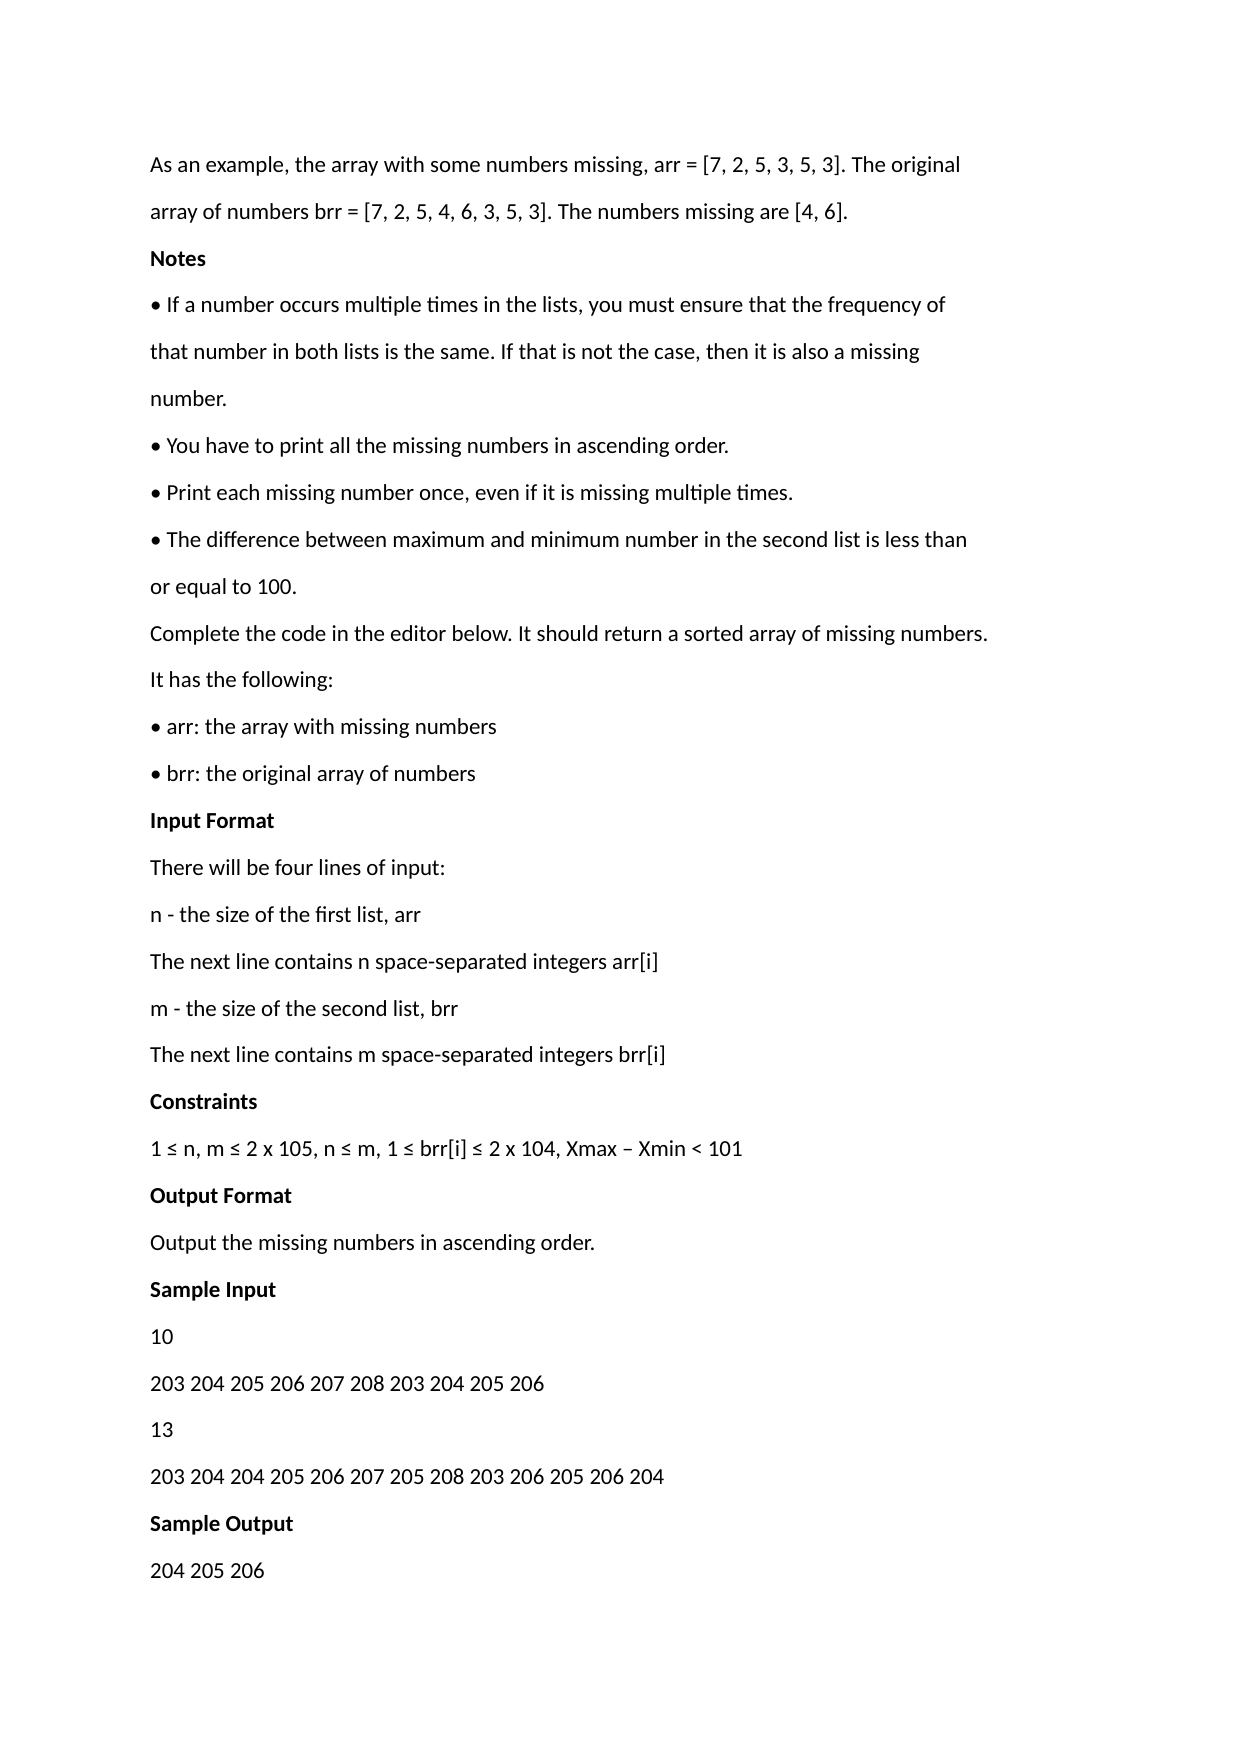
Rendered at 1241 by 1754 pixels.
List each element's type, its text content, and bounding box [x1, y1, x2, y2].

text • arr: the array with missing numbers [150, 712, 1090, 741]
text Sample Input [150, 1275, 1090, 1303]
text 10 [150, 1322, 1090, 1350]
text m - the size of the second list, brr [150, 994, 1090, 1022]
text array of numbers brr = [7, 2, 5, 4, 6, 3, 5, 3]. The numbers missing are [4, 6]. [150, 197, 1090, 225]
text 13 [150, 1416, 1090, 1444]
text Output Format [150, 1181, 1090, 1209]
text 204 205 206 [150, 1556, 1090, 1584]
text Constraints [150, 1087, 1090, 1116]
text Input Format [150, 806, 1090, 834]
text • The difference between maximum and minimum number in the second list is less than [150, 525, 1090, 553]
text 203 204 205 206 207 208 203 204 205 206 [150, 1369, 1090, 1397]
text Sample Output [150, 1509, 1090, 1537]
text 203 204 204 205 206 207 205 208 203 206 205 206 204 [150, 1462, 1090, 1491]
text • Print each missing number once, even if it is missing multiple times. [150, 478, 1090, 506]
text The next line contains m space-separated integers brr[i] [150, 1041, 1090, 1069]
text As an example, the array with some numbers missing, arr = [7, 2, 5, 3, 5, 3]. The original [150, 150, 1090, 178]
text 1 ≤ n, m ≤ 2 x 105, n ≤ m, 1 ≤ brr[i] ≤ 2 x 104, Xmax – Xmin < 101 [150, 1134, 1090, 1162]
text that number in both lists is the same. If that is not the case, then it is also a missing [150, 337, 1090, 366]
text Notes [150, 244, 1090, 272]
text Output the missing numbers in ascending order. [150, 1228, 1090, 1256]
text or equal to 100. [150, 572, 1090, 600]
text n - the size of the first list, arr [150, 900, 1090, 928]
text • brr: the original array of numbers [150, 759, 1090, 787]
text • You have to print all the missing numbers in ascending order. [150, 431, 1090, 459]
text The next line contains n space-separated integers arr[i] [150, 947, 1090, 975]
text number. [150, 384, 1090, 412]
text Complete the code in the editor below. It should return a sorted array of missing numbers. [150, 619, 1090, 647]
text It has the following: [150, 666, 1090, 694]
text There will be four lines of input: [150, 853, 1090, 881]
text • If a number occurs multiple times in the lists, you must ensure that the frequency of [150, 291, 1090, 319]
